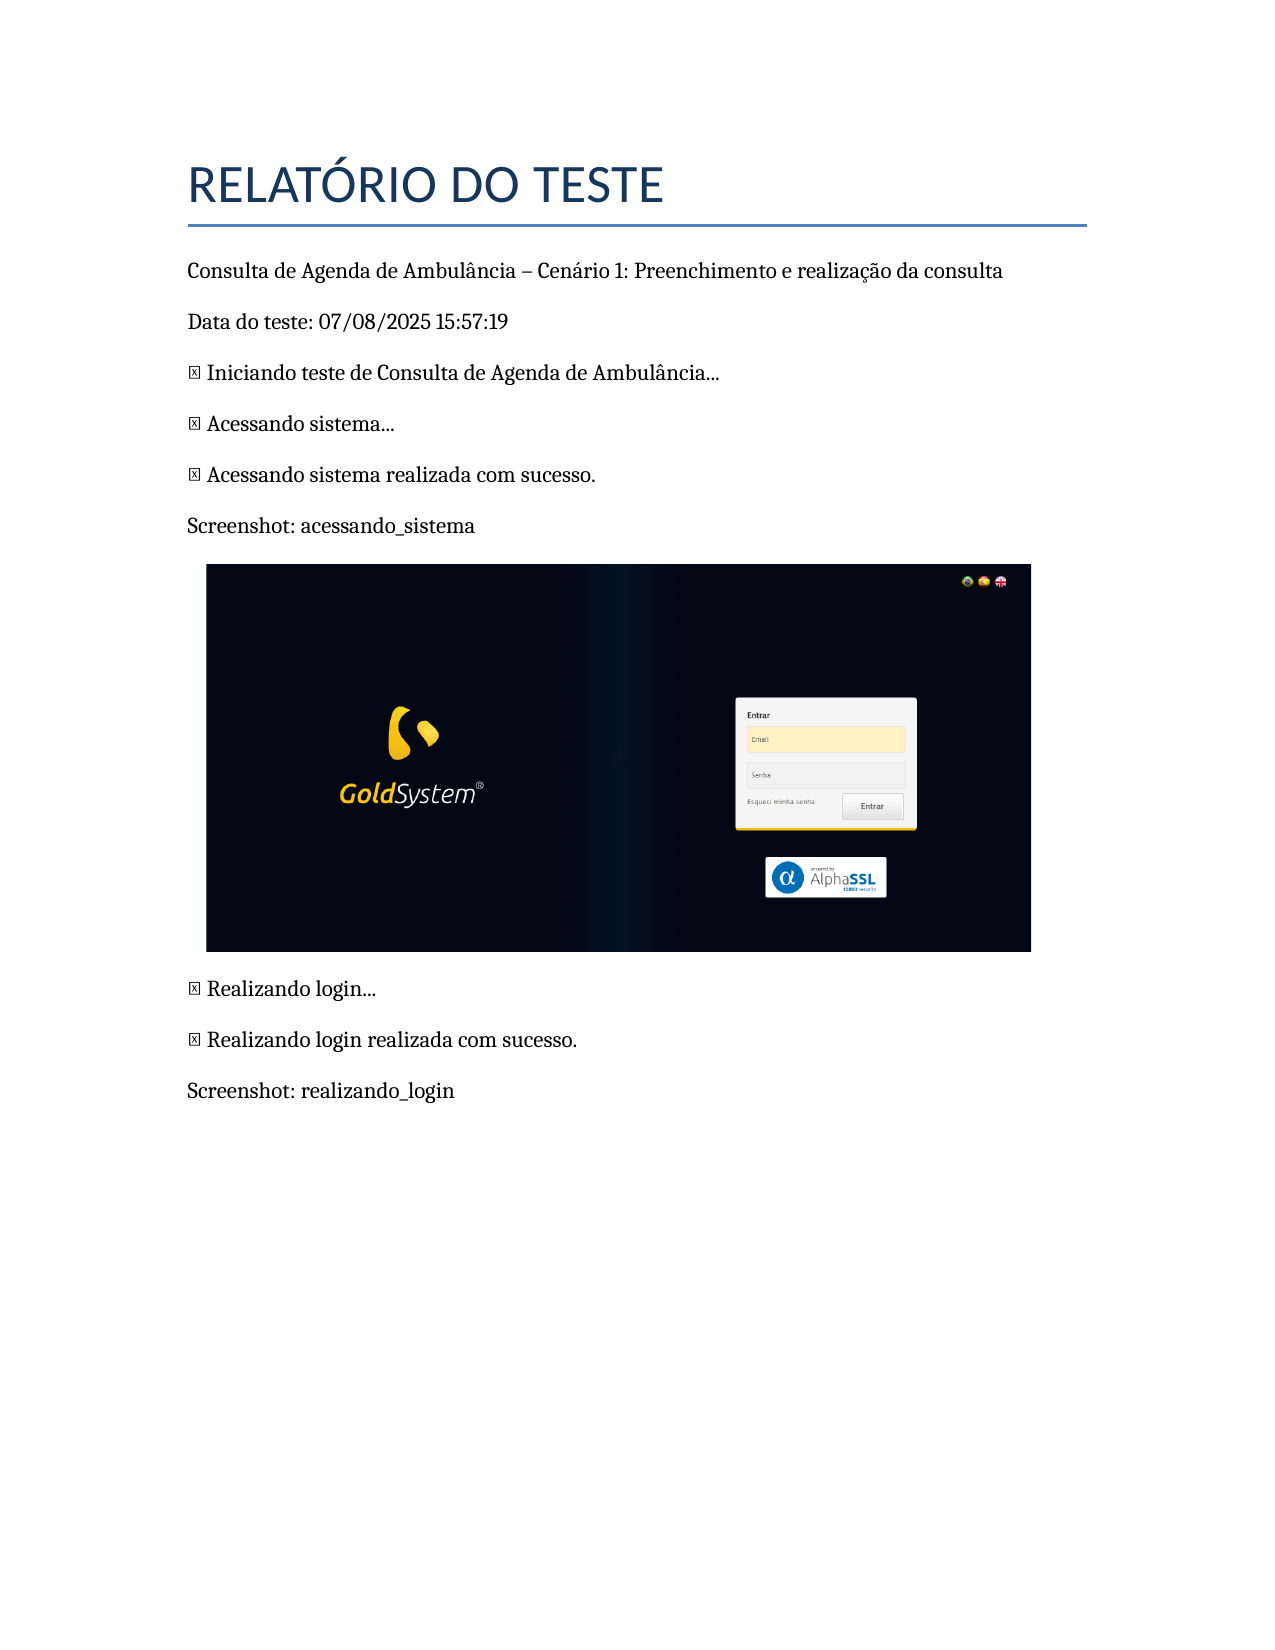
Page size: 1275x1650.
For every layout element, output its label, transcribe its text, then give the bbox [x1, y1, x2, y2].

picture [206, 564, 1032, 952]
text Data do teste: 07/08/2025 15:57:19 [187, 309, 1087, 335]
text ✅ Acessando sistema realizada com sucesso. [187, 462, 1087, 488]
text 🔄 Realizando login... [187, 976, 1087, 1002]
text ✅ Realizando login realizada com sucesso. [187, 1027, 1087, 1053]
text Screenshot: realizando_login [187, 1078, 1087, 1104]
text Consulta de Agenda de Ambulância – Cenário 1: Preenchimento e realização da consulta [187, 258, 1087, 284]
title RELATÓRIO DO TESTE [187, 150, 1087, 227]
text Screenshot: acessando_sistema [187, 513, 1087, 539]
text 🚀 Iniciando teste de Consulta de Agenda de Ambulância... [187, 360, 1087, 386]
text 🔄 Acessando sistema... [187, 411, 1087, 437]
